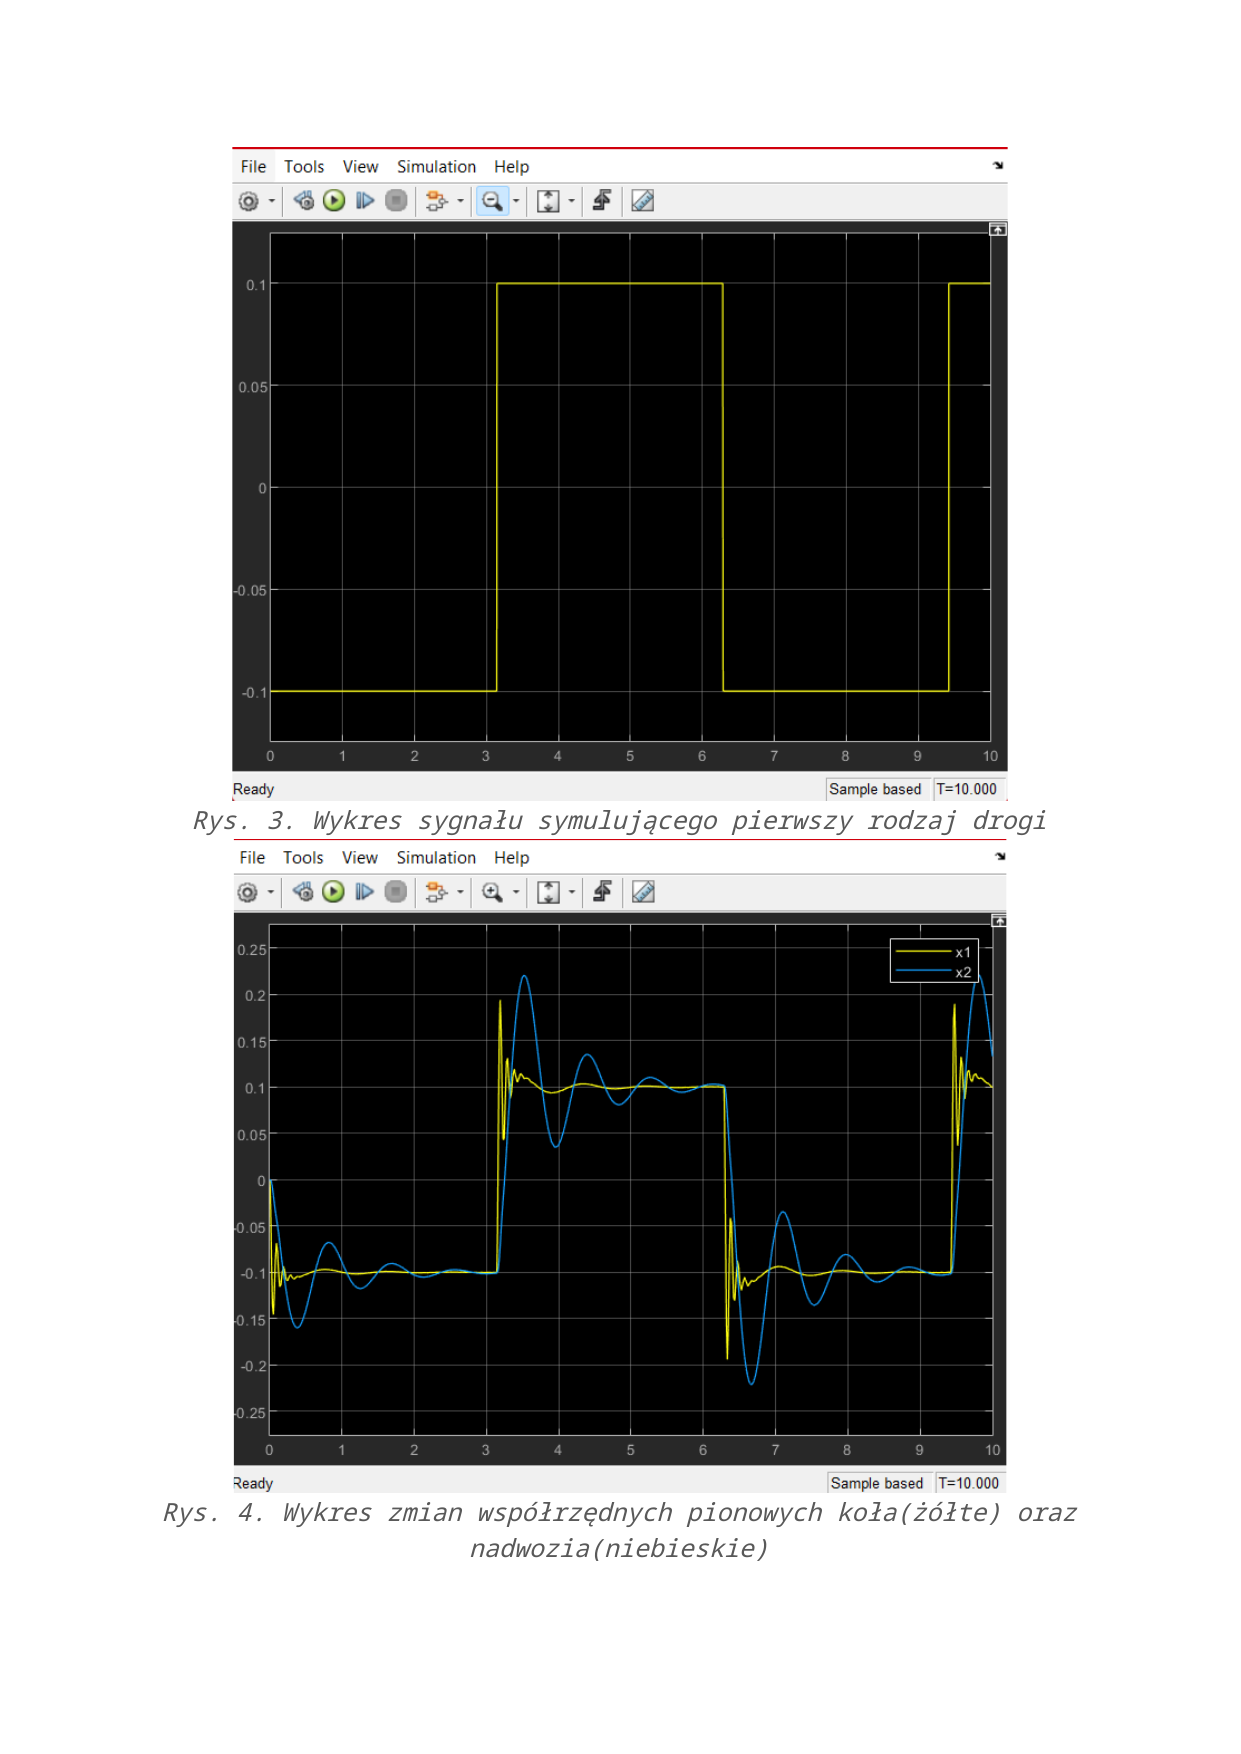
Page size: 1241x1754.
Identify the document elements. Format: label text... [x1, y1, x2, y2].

text Rys. 4. Wykres zmian współrzędnych pionowych koła(żółte) oraz nadwozia(niebieskie) [148, 1494, 1093, 1565]
picture [233, 839, 1007, 1493]
text Rys. 3. Wykres sygnału symulującego pierwszy rodzaj drogi [148, 803, 1093, 837]
picture [232, 147, 1008, 801]
